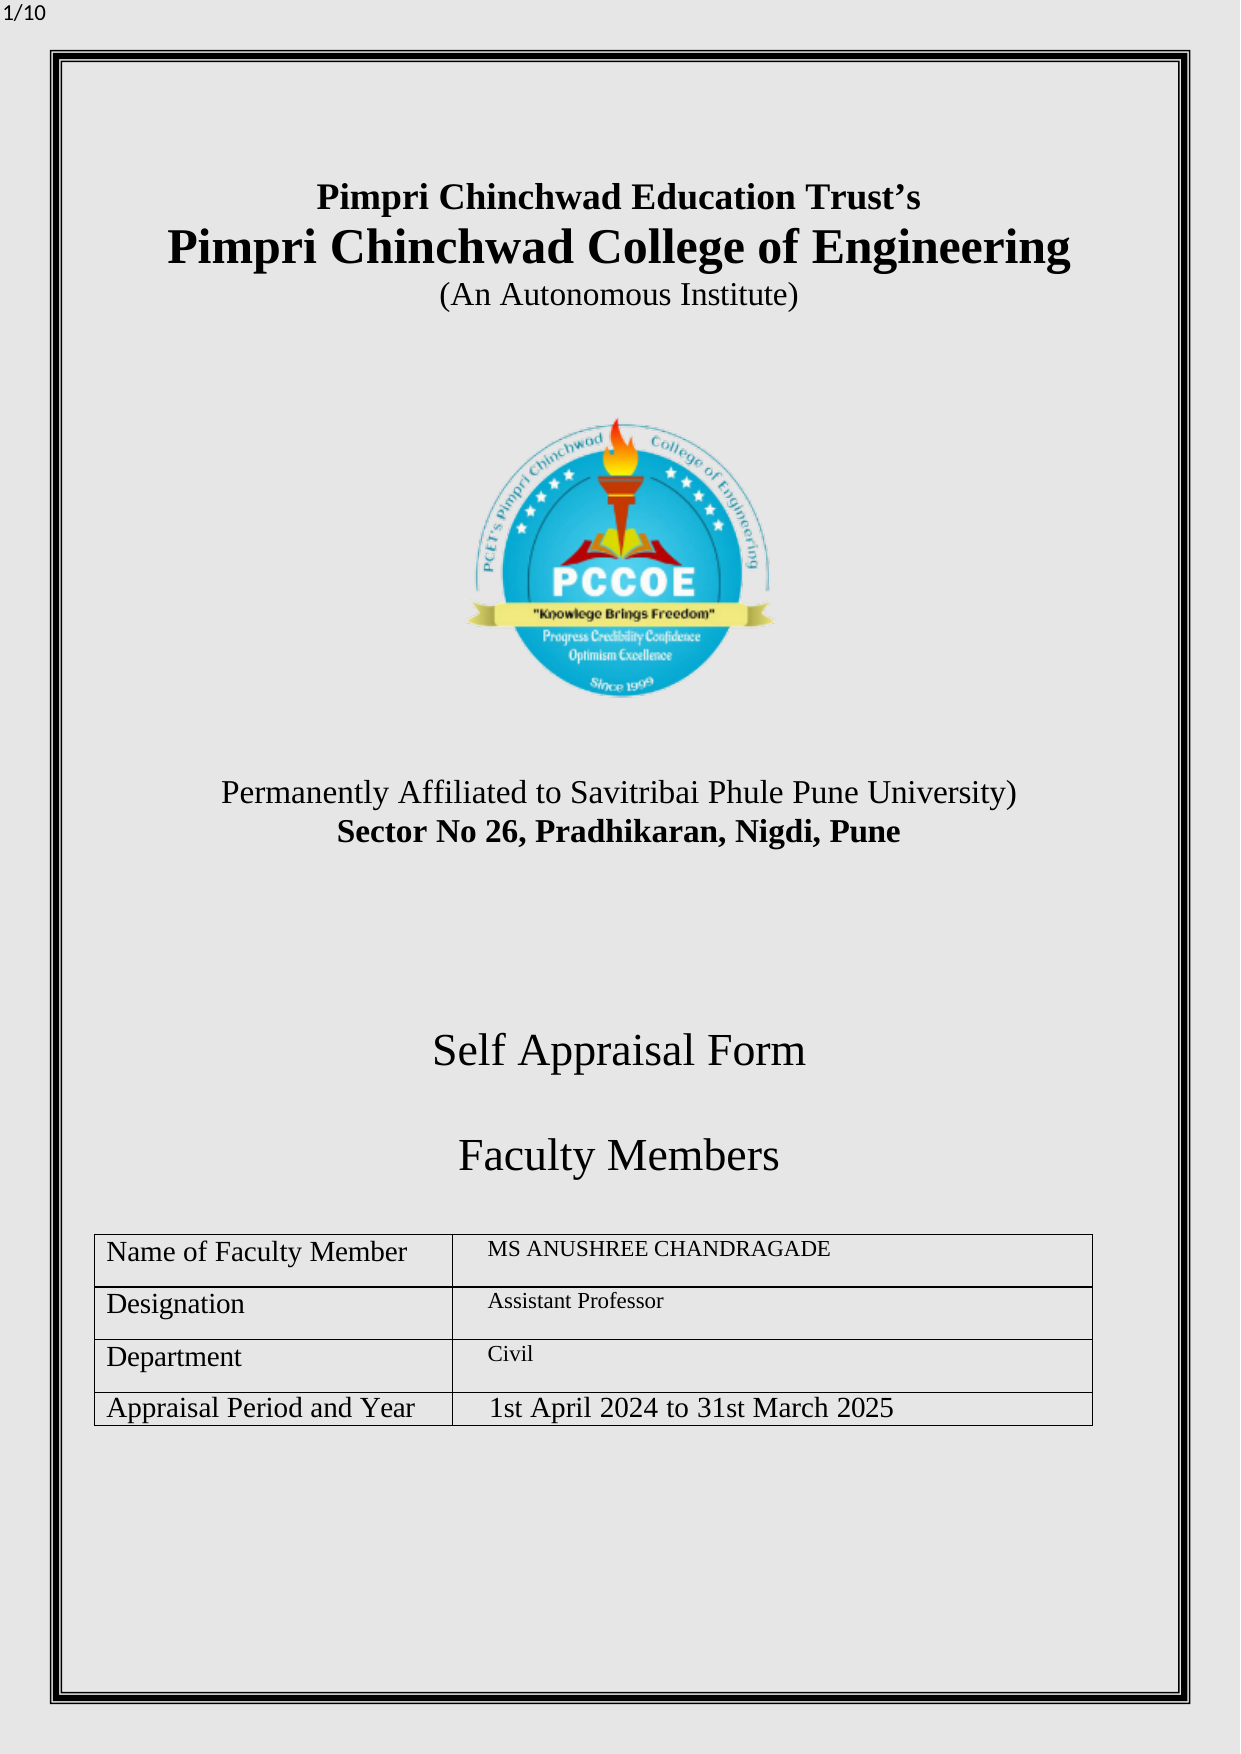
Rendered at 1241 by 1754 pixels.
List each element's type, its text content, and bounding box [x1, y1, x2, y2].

table_cell Designation [95, 1288, 452, 1339]
table_cell Civil [453, 1340, 1092, 1392]
table_cell Appraisal Period and Year [95, 1393, 452, 1425]
table_header MS ANUSHREE CHANDRAGADE [453, 1235, 1092, 1286]
text Pimpri Chinchwad Education Trust’s [88, 174, 1149, 217]
table_header Name of Faculty Member [95, 1235, 452, 1286]
text Self Appraisal Form Faculty Members [367, 1022, 871, 1180]
text (An Autonomous Institute) [89, 274, 1149, 312]
picture [365, 341, 875, 773]
table_cell Department [95, 1340, 452, 1392]
title Pimpri Chinchwad College of Engineering [89, 217, 1149, 274]
table_cell 1st April 2024 to 31st March 2025 [453, 1393, 1092, 1425]
table_cell Assistant Professor [453, 1288, 1092, 1339]
text Sector No 26, Pradhikaran, Nigdi, Pune [89, 812, 1149, 850]
